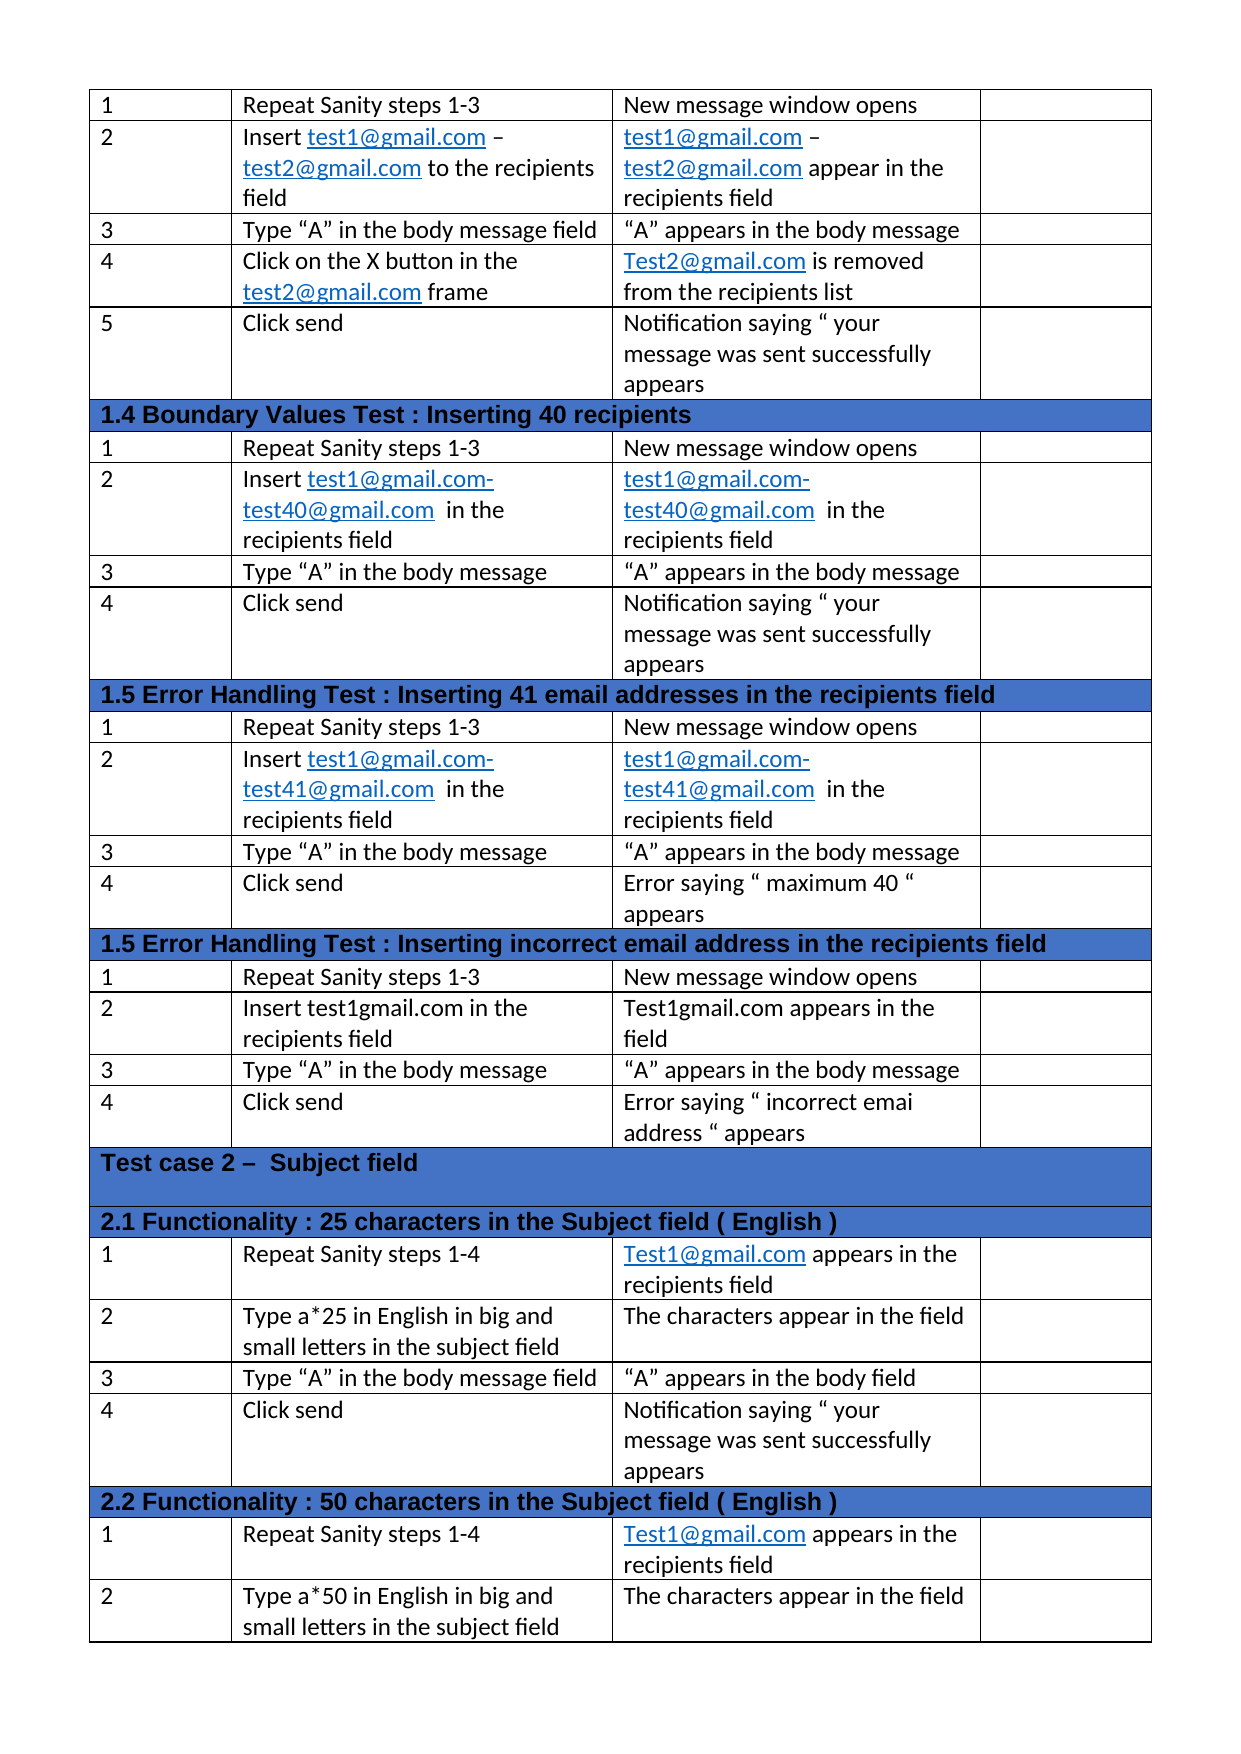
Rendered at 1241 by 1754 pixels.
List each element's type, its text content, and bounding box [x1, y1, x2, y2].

table_cell 2 [90, 743, 231, 835]
table_cell [981, 245, 1151, 306]
table_cell [981, 463, 1151, 555]
table_cell [981, 1518, 1151, 1579]
table_cell Test1gmail.com appears in the field [613, 993, 980, 1053]
table_cell 4 [90, 245, 231, 306]
table_cell [981, 1363, 1151, 1393]
table_cell Type a*50 in English in big and small letters in the subject field [232, 1580, 612, 1641]
table_cell 1 [90, 712, 231, 742]
table_cell Type “A” in the body message field [232, 1363, 612, 1393]
table_cell [981, 712, 1151, 742]
table_cell Insert test1@gmail.com-test41@gmail.com in the recipients field [232, 743, 612, 835]
table_cell The characters appear in the field [613, 1580, 980, 1641]
table_cell Notification saying “ your message was sent successfully appears [613, 308, 980, 399]
table_cell 1 [90, 90, 231, 120]
table_cell [981, 993, 1151, 1053]
table_cell 1.5 Error Handling Test : Inserting incorrect email address in the recipients field [90, 929, 1151, 960]
table_cell [981, 1055, 1151, 1085]
table_cell Repeat Sanity steps 1-3 [232, 712, 612, 742]
table_cell 4 [90, 1394, 231, 1486]
table_cell 1 [90, 961, 231, 991]
table_cell Error saying “ incorrect emai address “ appears [613, 1086, 980, 1147]
table_cell Insert test1gmail.com in the recipients field [232, 993, 612, 1053]
table_cell Click send [232, 588, 612, 679]
table_cell 4 [90, 588, 231, 679]
table_cell 3 [90, 556, 231, 586]
table_cell “A” appears in the body message [613, 556, 980, 586]
table_cell Repeat Sanity steps 1-3 [232, 90, 612, 120]
table_cell Test1@gmail.com appears in the recipients field [613, 1238, 980, 1299]
table_cell Notification saying “ your message was sent successfully appears [613, 1394, 980, 1486]
table_cell Insert test1@gmail.com – test2@gmail.com to the recipients field [232, 121, 612, 213]
table_cell 1.4 Boundary Values Test : Inserting 40 recipients [90, 400, 1151, 431]
table_cell test1@gmail.com-test40@gmail.com in the recipients field [613, 463, 980, 555]
table_cell 2 [90, 993, 231, 1053]
table_cell [981, 1580, 1151, 1641]
table_cell “A” appears in the body message [613, 1055, 980, 1085]
table_cell “A” appears in the body message [613, 214, 980, 244]
table_cell [981, 961, 1151, 991]
table_cell [981, 90, 1151, 120]
table_cell The characters appear in the field [613, 1300, 980, 1361]
table_cell Repeat Sanity steps 1-4 [232, 1238, 612, 1299]
table_cell 1 [90, 1238, 231, 1299]
table_cell 2.2 Functionality : 50 characters in the Subject field ( English ) [90, 1487, 1151, 1517]
table_cell Type “A” in the body message [232, 556, 612, 586]
table_cell [981, 556, 1151, 586]
table_cell 3 [90, 214, 231, 244]
table_cell New message window opens [613, 712, 980, 742]
table_cell Notification saying “ your message was sent successfully appears [613, 588, 980, 679]
table_cell 2 [90, 121, 231, 213]
table_cell [981, 1086, 1151, 1147]
table_cell [981, 1394, 1151, 1486]
table_cell [981, 214, 1151, 244]
table_cell 3 [90, 1363, 231, 1393]
table_cell Click on the X button in the test2@gmail.com frame [232, 245, 612, 306]
table_cell [981, 1300, 1151, 1361]
table_cell Type “A” in the body message [232, 836, 612, 866]
table_cell [981, 588, 1151, 679]
table_cell Type a*25 in English in big and small letters in the subject field [232, 1300, 612, 1361]
table_cell New message window opens [613, 961, 980, 991]
table_cell “A” appears in the body field [613, 1363, 980, 1393]
table_cell 2 [90, 1300, 231, 1361]
table_cell 1 [90, 1518, 231, 1579]
table_cell Click send [232, 1394, 612, 1486]
table_cell [981, 867, 1151, 928]
table_cell Repeat Sanity steps 1-3 [232, 961, 612, 991]
table_cell Click send [232, 1086, 612, 1147]
table_cell 3 [90, 1055, 231, 1085]
table_cell New message window opens [613, 432, 980, 462]
table_cell 3 [90, 836, 231, 866]
table_cell Type “A” in the body message field [232, 214, 612, 244]
table_cell 2 [90, 1580, 231, 1641]
table_cell [981, 308, 1151, 399]
table_cell [981, 432, 1151, 462]
table_cell Type “A” in the body message [232, 1055, 612, 1085]
table_cell [981, 1238, 1151, 1299]
table_cell 2.1 Functionality : 25 characters in the Subject field ( English ) [90, 1207, 1151, 1237]
table_cell Click send [232, 308, 612, 399]
table_cell Test case 2 – Subject field [90, 1148, 1151, 1206]
table_cell Test2@gmail.com is removed from the recipients list [613, 245, 980, 306]
table_cell 5 [90, 308, 231, 399]
table_cell Click send [232, 867, 612, 928]
table_cell Repeat Sanity steps 1-4 [232, 1518, 612, 1579]
table_cell 4 [90, 867, 231, 928]
table_cell “A” appears in the body message [613, 836, 980, 866]
table_cell test1@gmail.com-test41@gmail.com in the recipients field [613, 743, 980, 835]
table_cell Error saying “ maximum 40 “ appears [613, 867, 980, 928]
table_cell test1@gmail.com – test2@gmail.com appear in the recipients field [613, 121, 980, 213]
table_cell 2 [90, 463, 231, 555]
table_cell 4 [90, 1086, 231, 1147]
table_cell New message window opens [613, 90, 980, 120]
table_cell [613, 1518, 980, 1579]
table_cell 1 [90, 432, 231, 462]
table_cell [981, 836, 1151, 866]
table_cell [981, 121, 1151, 213]
table_cell 1.5 Error Handling Test : Inserting 41 email addresses in the recipients field [90, 680, 1151, 711]
table_cell [981, 743, 1151, 835]
table_cell Insert test1@gmail.com-test40@gmail.com in the recipients field [232, 463, 612, 555]
table_cell Repeat Sanity steps 1-3 [232, 432, 612, 462]
